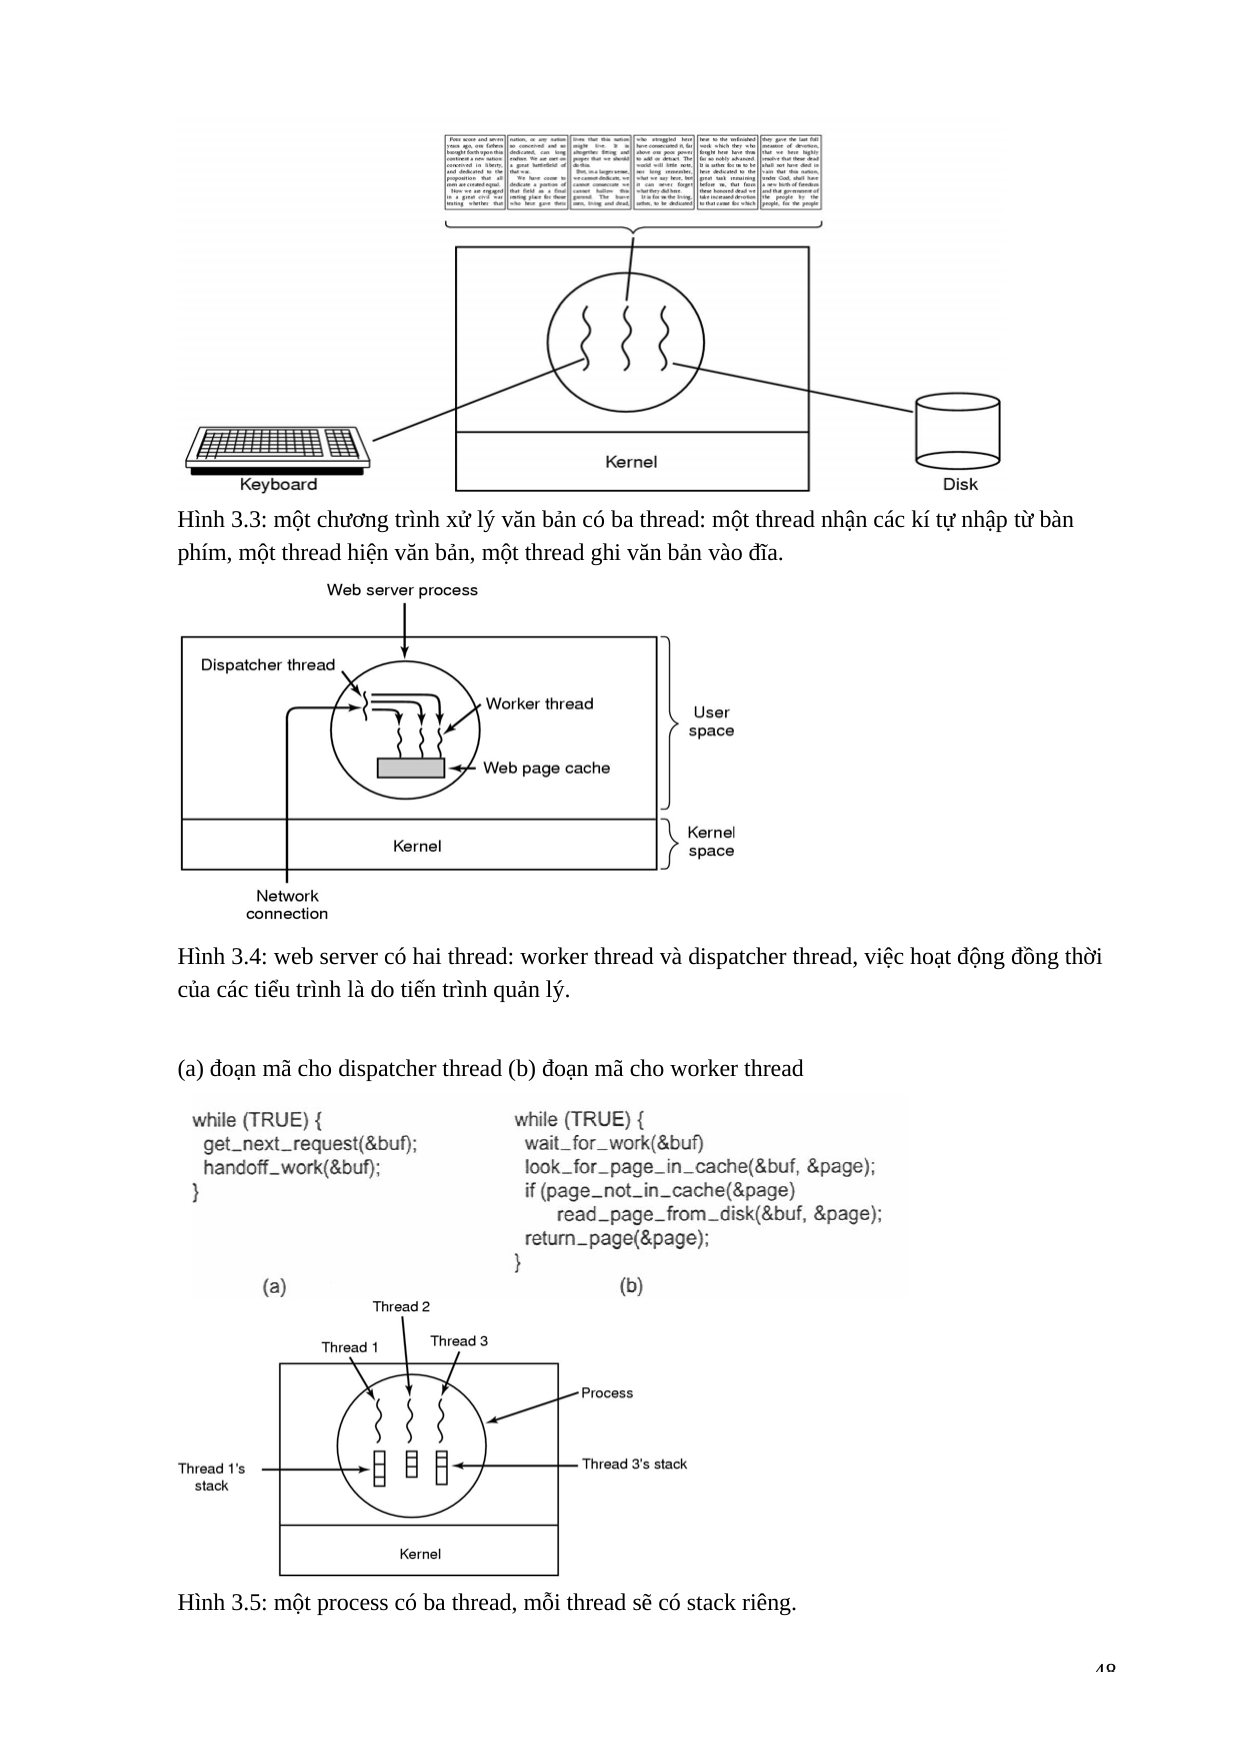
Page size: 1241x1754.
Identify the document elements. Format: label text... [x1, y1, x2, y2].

picture [177, 580, 735, 923]
picture [177, 1093, 908, 1577]
picture [177, 118, 1005, 495]
text (a) đoạn mã cho dispatcher thread (b) đoạn mã cho worker thread [177, 1054, 1146, 1081]
text Hình 3.3: một chương trình xử lý văn bản có ba thread: một thread nhận các kí tự nhập từ bàn phím, một thread hiện văn bản, một thread ghi văn bản vào đĩa. [177, 505, 1104, 566]
text Hình 3.5: một process có ba thread, mỗi thread sẽ có stack riêng. [177, 1588, 1146, 1615]
